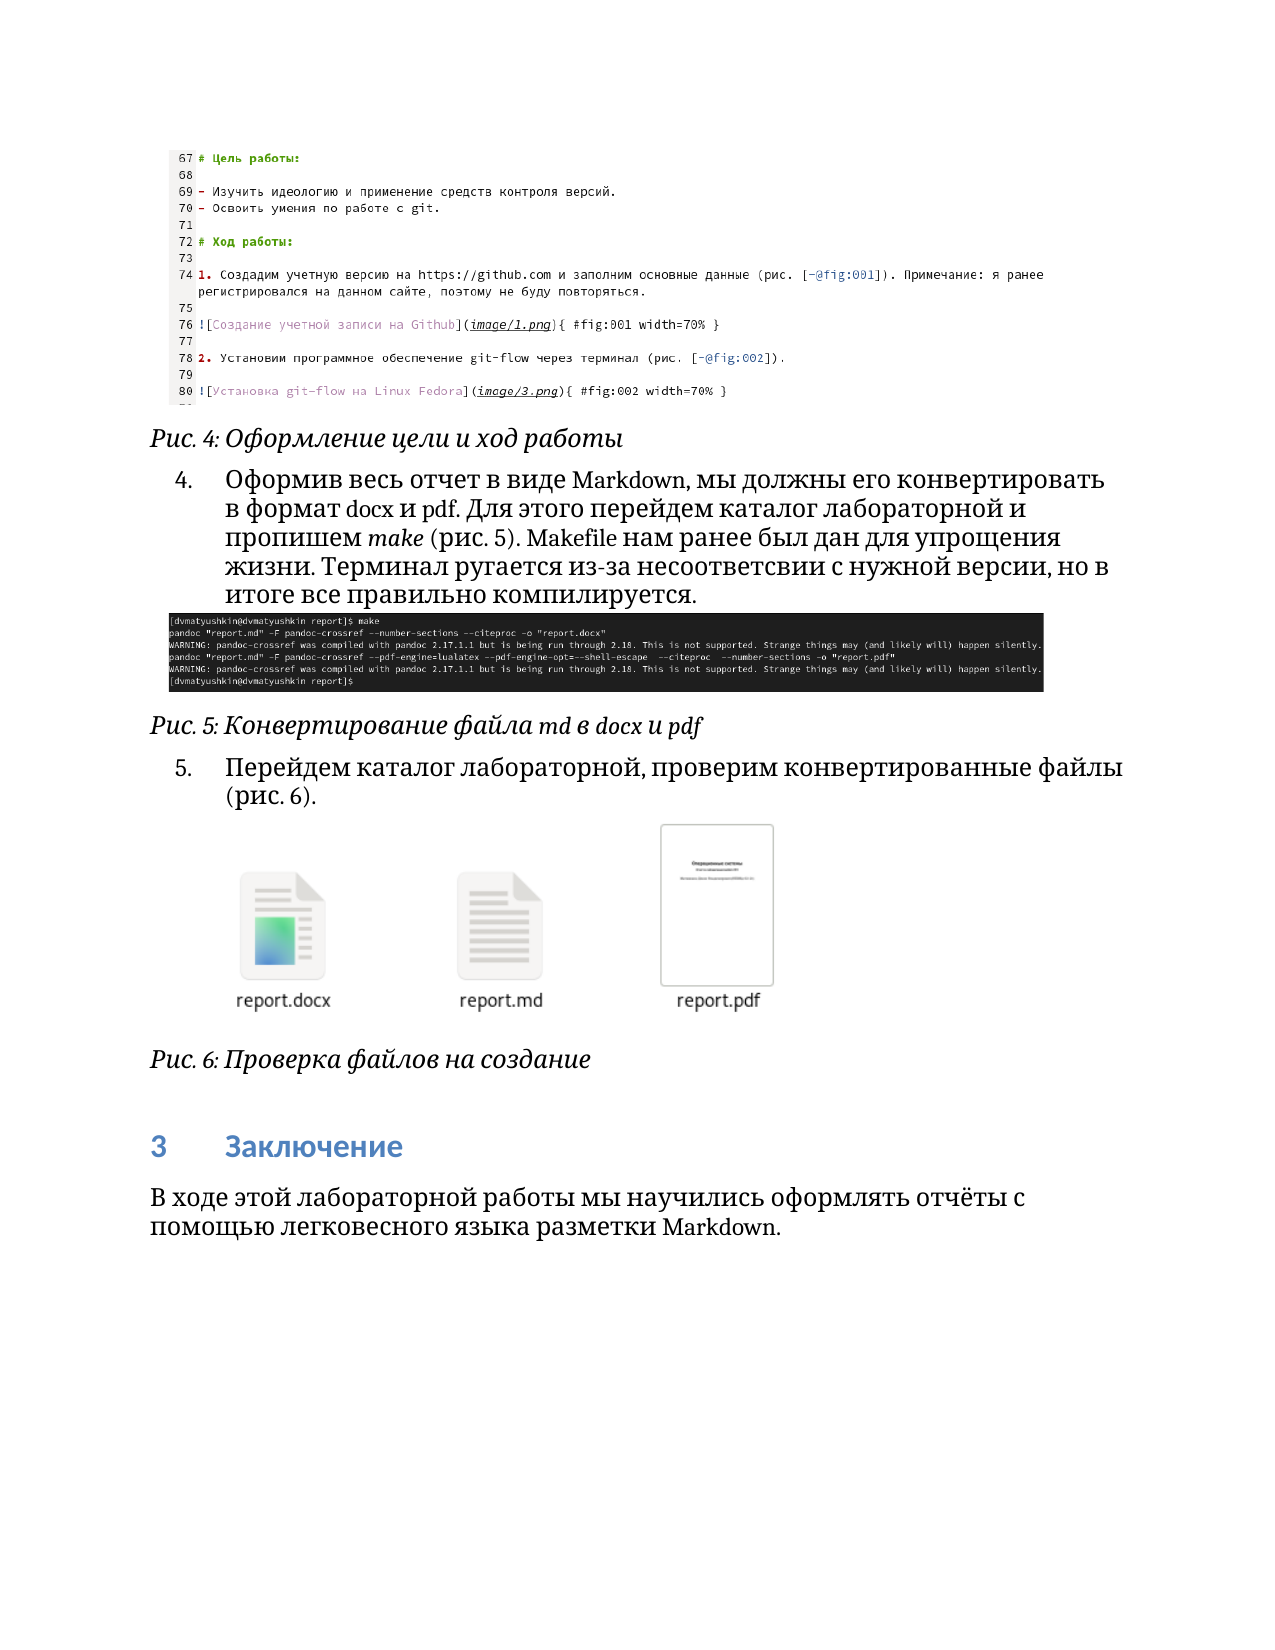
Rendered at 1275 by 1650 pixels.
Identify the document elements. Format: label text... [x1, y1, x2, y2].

text Рис. 4: Оформление цели и ход работы [150, 425, 1125, 454]
subtitle 3 Заключение [150, 1125, 1125, 1166]
picture [168, 814, 1043, 1026]
text В ходе этой лабораторной работы мы научились оформлять отчёты с помощью легковесного языка разметки Markdown. [150, 1184, 1125, 1242]
list Оформив весь отчет в виде Markdown, мы должны его конвертировать в формат docx и pdf. Для этого перейдем каталог лабораторной и пропишем make (рис. 5). Makefile нам ранее был дан для упрощения жизни. Терминал ругается из-за несоответсвии с нужной версии, но в итоге все правильно компилируется. [175, 466, 1125, 610]
text Рис. 6: Проверка файлов на создание [150, 1046, 1125, 1075]
picture [168, 613, 1044, 692]
picture [168, 150, 1044, 405]
text Рис. 5: Конвертирование файла md в docx и pdf [150, 712, 1125, 741]
list Перейдем каталог лабораторной, проверим конвертированные файлы (рис. 6). [175, 753, 1125, 811]
